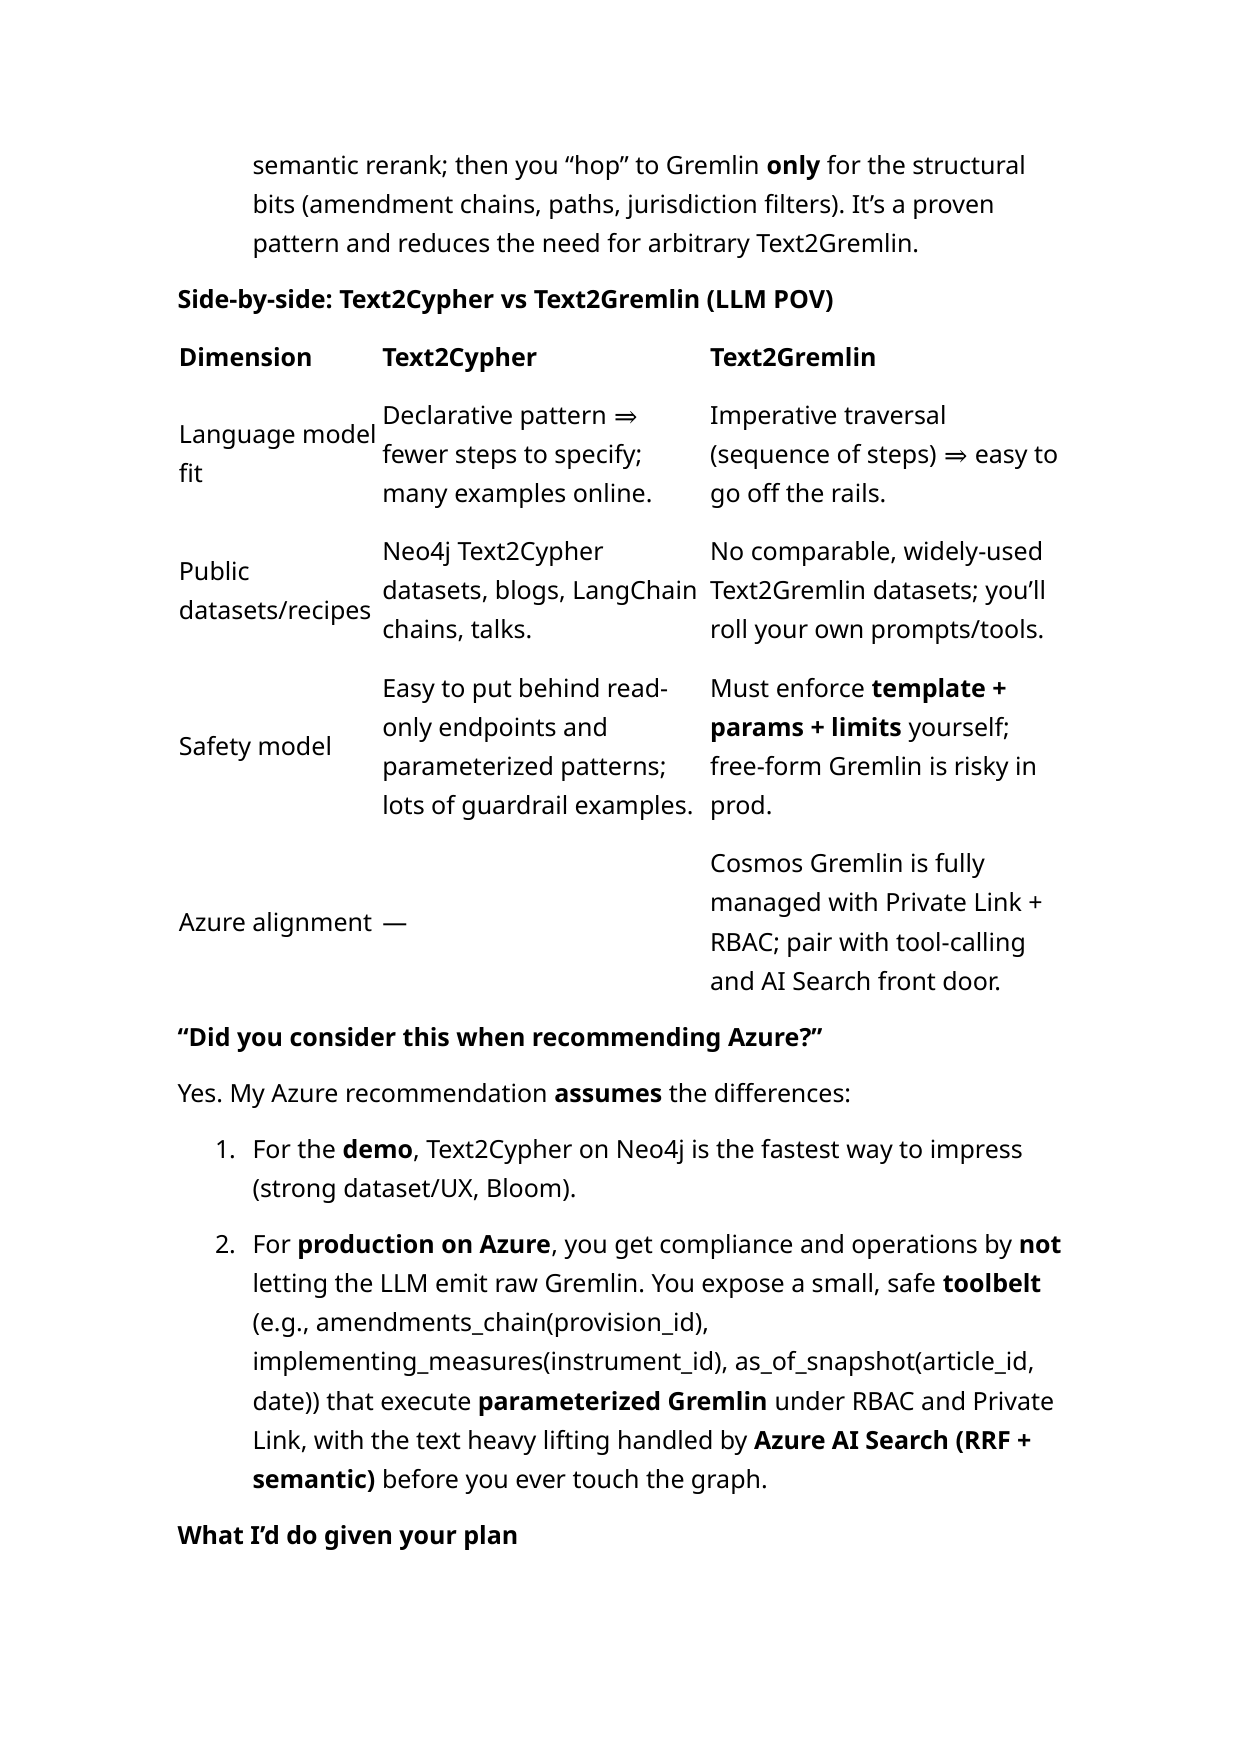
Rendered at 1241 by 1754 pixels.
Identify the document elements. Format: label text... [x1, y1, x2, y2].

table_cell Language model fit [177, 396, 380, 532]
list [215, 148, 1063, 260]
table_cell Easy to put behind read-only endpoints and parameterized patterns; lots of guardrail examples. [380, 669, 708, 844]
table_cell Azure alignment [177, 844, 380, 1020]
table_header Text2Cypher [380, 338, 708, 396]
table_header Text2Gremlin [709, 338, 1063, 396]
text Side-by-side: Text2Cypher vs Text2Gremlin (LLM POV) [177, 282, 1063, 316]
table_cell Public datasets/recipes [177, 532, 380, 669]
table_cell — [380, 844, 708, 1020]
table_cell Neo4j Text2Cypher datasets, blogs, LangChain chains, talks. [380, 532, 708, 669]
table_cell No comparable, widely-used Text2Gremlin datasets; you’ll roll your own prompts/tools. [709, 532, 1063, 669]
table_cell Imperative traversal (sequence of steps) ⇒ easy to go off the rails. [709, 396, 1063, 532]
table_cell Must enforce template + params + limits yourself; free-form Gremlin is risky in prod. [709, 669, 1063, 844]
list For the demo, Text2Cypher on Neo4j is the fastest way to impress (strong dataset/UX, Bloom). [215, 1132, 1063, 1205]
text “Did you consider this when recommending Azure?” [177, 1020, 1063, 1054]
text What I’d do given your plan [177, 1517, 1063, 1551]
text Yes. My Azure recommendation assumes the differences: [177, 1076, 1063, 1110]
table_cell Safety model [177, 669, 380, 844]
list For production on Azure, you get compliance and operations by not letting the LLM emit raw Gremlin. You expose a small, safe toolbelt (e.g., amendments_chain(provision_id), implementing_measures(instrument_id), as_of_snapshot(article_id, date)) that execute parameterized Gremlin under RBAC and Private Link, with the text heavy lifting handled by Azure AI Search (RRF + semantic) before you ever touch the graph. [215, 1227, 1063, 1496]
table_header Dimension [177, 338, 380, 396]
table_cell Cosmos Gremlin is fully managed with Private Link + RBAC; pair with tool-calling and AI Search front door. [709, 844, 1063, 1020]
table_cell Declarative pattern ⇒ fewer steps to specify; many examples online. [380, 396, 708, 532]
